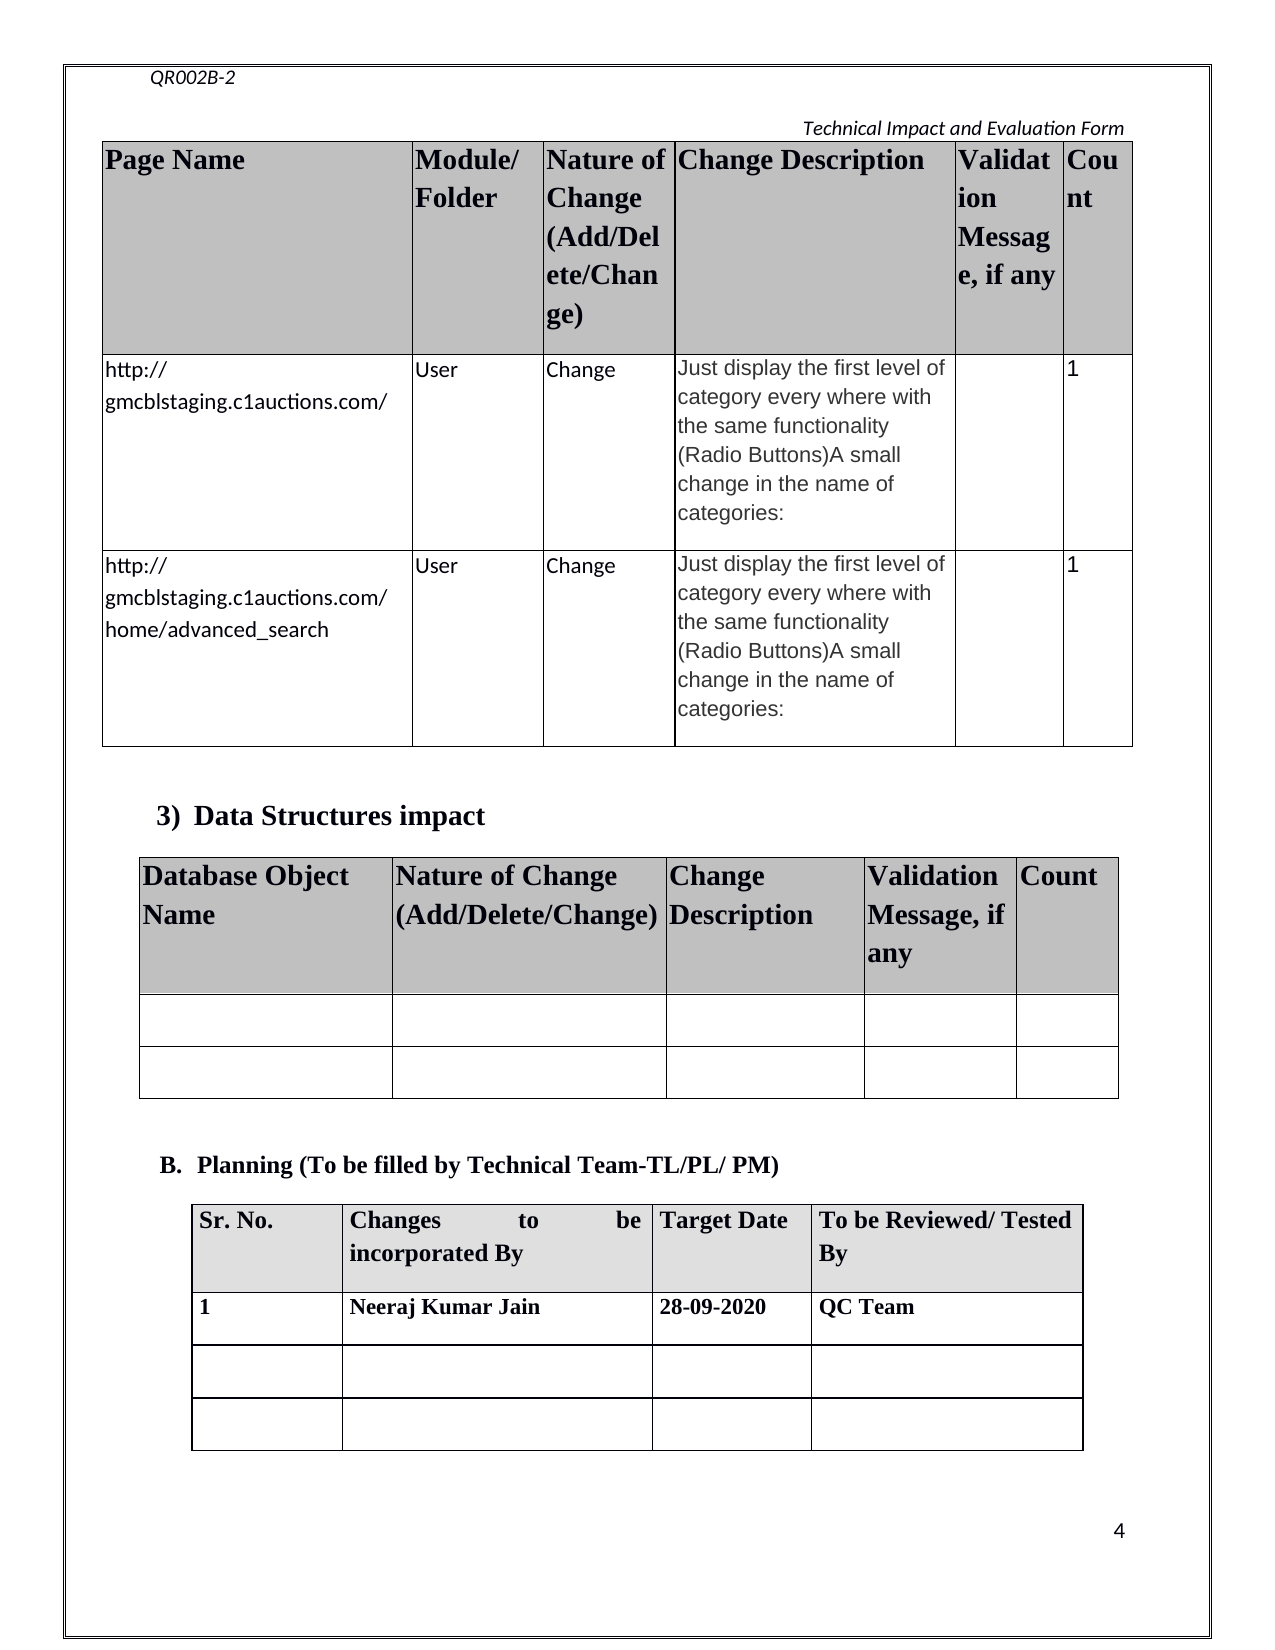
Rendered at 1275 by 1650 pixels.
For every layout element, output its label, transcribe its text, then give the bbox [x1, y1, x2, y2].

table_cell [667, 995, 864, 1046]
table_cell [393, 1047, 666, 1098]
table_header Validation Message, if any [865, 858, 1016, 993]
table_cell http://gmcblstaging.c1auctions.com/home/advanced_search [103, 551, 412, 746]
table_header Change Description [676, 142, 955, 354]
table_cell [140, 1047, 392, 1098]
table_header To be Reviewed/ Tested By [812, 1205, 1082, 1292]
table_cell [1017, 1047, 1118, 1098]
table_header Page Name [103, 142, 412, 354]
table_cell [812, 1399, 1082, 1449]
table_cell [193, 1399, 342, 1449]
table_header Target Date [653, 1205, 811, 1292]
table_cell [667, 1047, 864, 1098]
table_cell 28-09-2020 [653, 1293, 811, 1344]
table_cell User [413, 551, 543, 746]
table_header Changes to be incorporated By [343, 1205, 652, 1292]
table_cell 1 [193, 1293, 342, 1344]
table_cell [193, 1346, 342, 1397]
table_cell [865, 995, 1016, 1046]
table_cell [812, 1346, 1082, 1397]
list Planning (To be filled by Technical Team-TL/PL/ PM) [159, 1150, 1125, 1179]
table_cell [653, 1346, 811, 1397]
table_cell Change [544, 551, 674, 746]
table_header Count [1017, 858, 1118, 993]
table_header Nature of Change (Add/Delete/Change) [544, 142, 674, 354]
table_header Database Object Name [140, 858, 392, 993]
table_cell Just display the first level of category every where with the same functionality (Radio Buttons)A small change in the name of categories: [676, 355, 955, 550]
table_cell [865, 1047, 1016, 1098]
table_cell [653, 1399, 811, 1449]
list Data Structures impact [156, 798, 1125, 831]
table_cell http://gmcblstaging.c1auctions.com/ [103, 355, 412, 550]
table_header Sr. No. [193, 1205, 342, 1292]
table_header Nature of Change (Add/Delete/Change) [393, 858, 666, 993]
table_cell [140, 995, 392, 1046]
table_cell Change [544, 355, 674, 550]
table_cell [343, 1346, 652, 1397]
table_cell [956, 551, 1063, 746]
table_cell Just display the first level of category every where with the same functionality (Radio Buttons)A small change in the name of categories: [676, 551, 955, 746]
table_header Count [1064, 142, 1132, 354]
table_header Module/ Folder [413, 142, 543, 354]
table_header Change Description [667, 858, 864, 993]
table_cell [393, 995, 666, 1046]
table_header Validation Message, if any [956, 142, 1063, 354]
table_cell [1017, 995, 1118, 1046]
table_cell QC Team [812, 1293, 1082, 1344]
table_cell [343, 1399, 652, 1449]
table_cell 1 [1064, 551, 1132, 746]
table_cell 1 [1064, 355, 1132, 550]
table_cell [956, 355, 1063, 550]
table_cell Neeraj Kumar Jain [343, 1293, 652, 1344]
table_cell User [413, 355, 543, 550]
